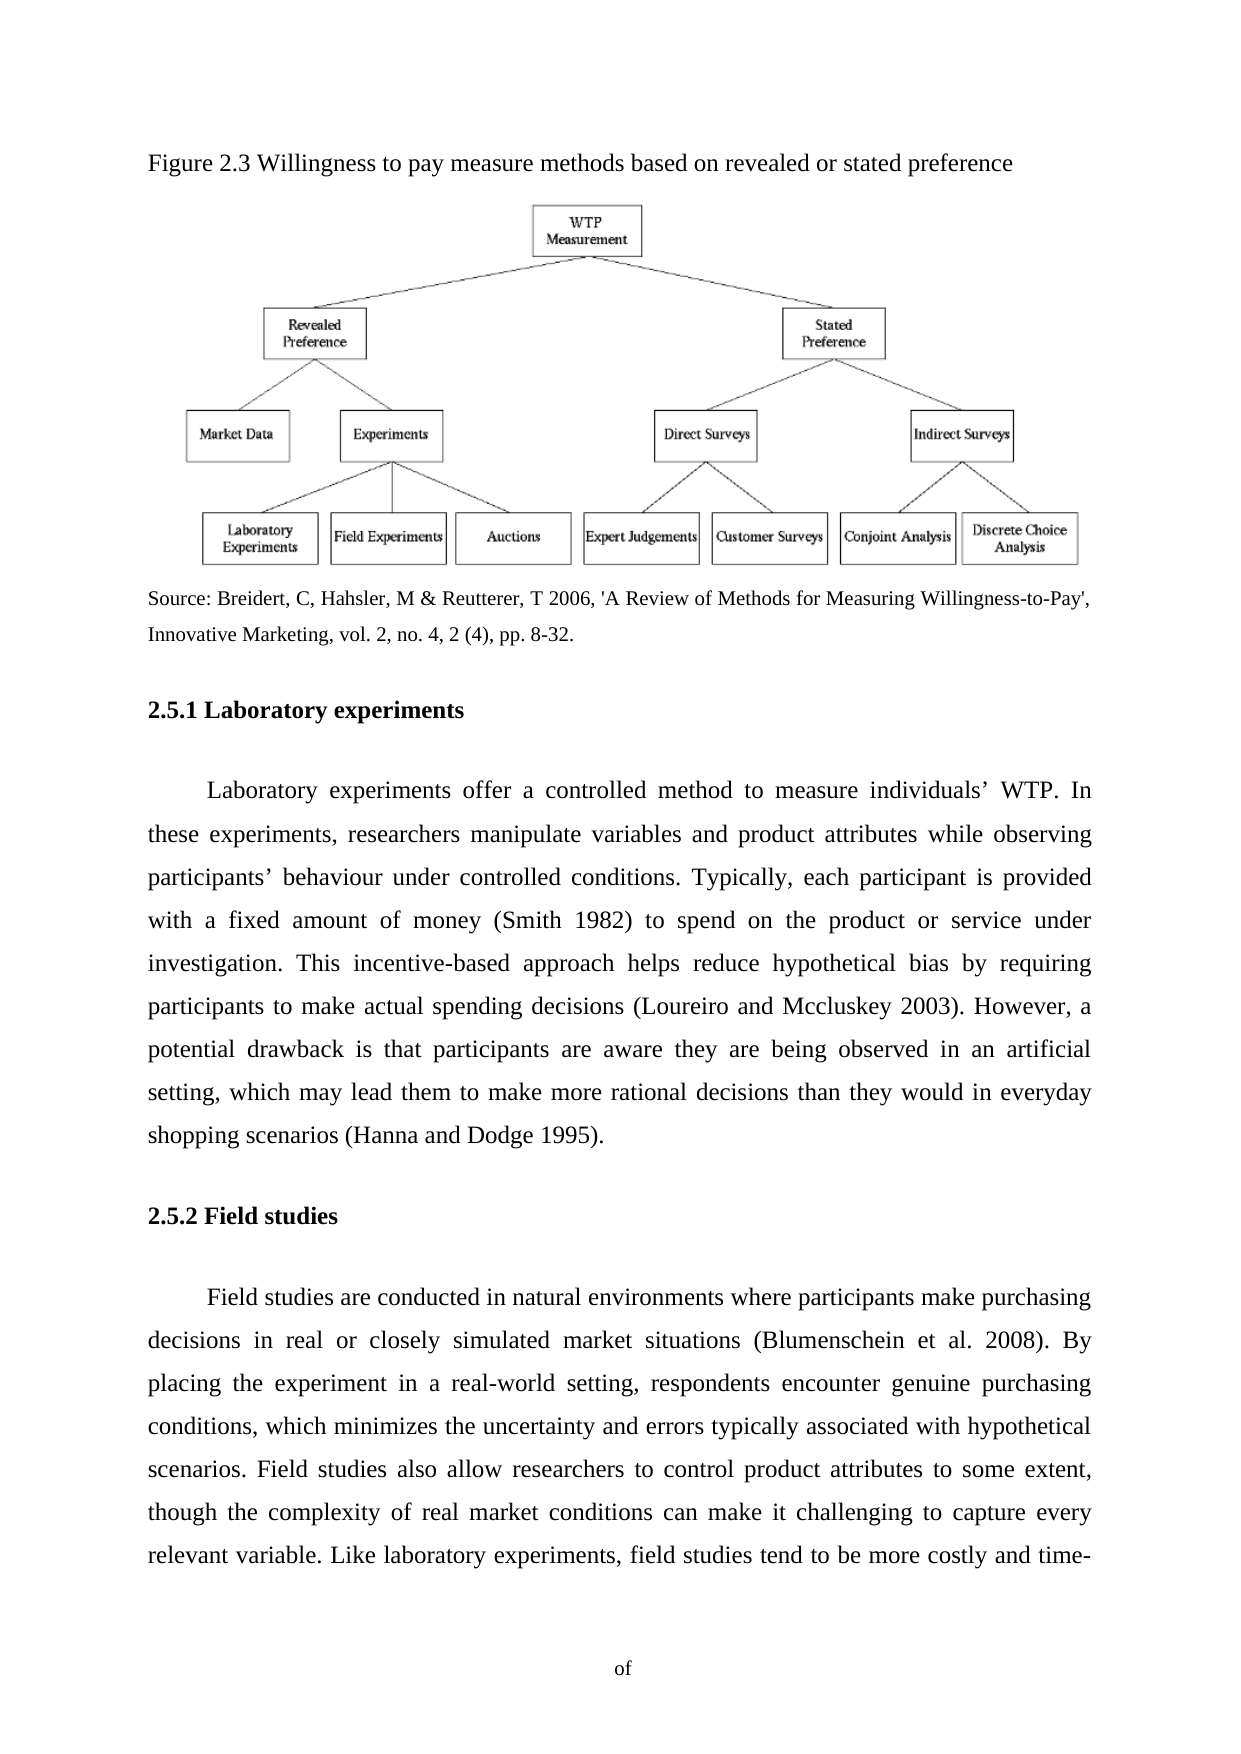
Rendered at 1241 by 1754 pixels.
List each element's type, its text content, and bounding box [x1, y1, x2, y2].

text Source: Breidert, C, Hahsler, M & Reutterer, T 2006, 'A Review of Methods for Measuring Willingness-to-Pay', Innovative Marketing, vol. 2, no. 4, 2 (4), pp. 8-32. [148, 585, 1093, 646]
title 2.5.2 Field studies [148, 1201, 1093, 1230]
title 2.5.1 Laboratory experiments [148, 695, 1093, 724]
text Laboratory experiments offer a controlled method to measure individuals’ WTP. In these experiments, researchers manipulate variables and product attributes while observing participants’ behaviour under controlled conditions. Typically, each participant is provided with a fixed amount of money (Smith 1982) to spend on the product or service under investigation. This incentive-based approach helps reduce hypothetical bias by requiring participants to make actual spending decisions (Loureiro and Mccluskey 2003). However, a potential drawback is that participants are aware they are being observed in an artificial setting, which may lead them to make more rational decisions than they would in everyday shopping scenarios (Hanna and Dodge 1995). [148, 776, 1093, 1149]
title Figure 2.3 Willingness to pay measure methods based on revealed or stated preference [148, 148, 1093, 176]
picture [147, 203, 1093, 571]
